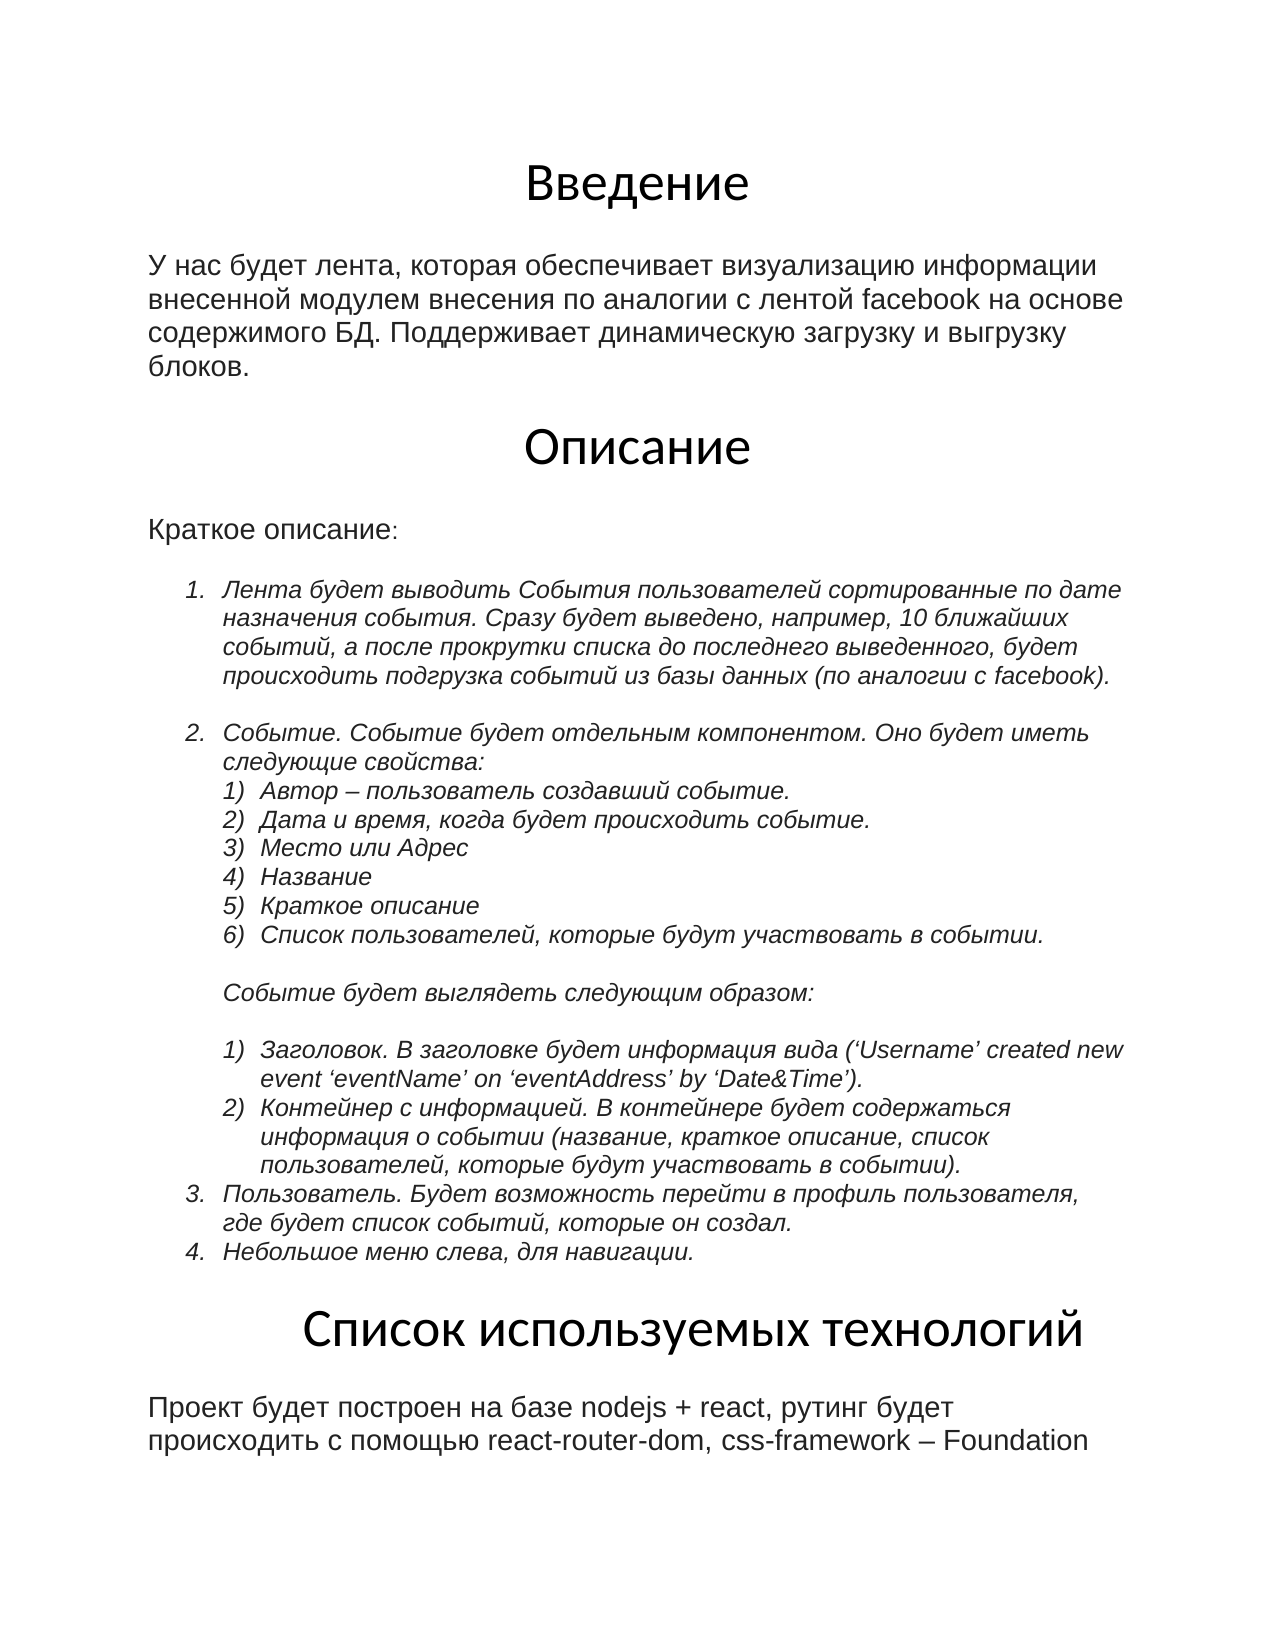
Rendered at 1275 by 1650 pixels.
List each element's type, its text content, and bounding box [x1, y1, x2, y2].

text У нас будет лента, которая обеспечивает визуализацию информации внесенной модулем внесения по аналогии с лентой facebook на основе содержимого БД. Поддерживает динамическую загрузку и выгрузку блоков. [148, 248, 1127, 382]
text Введение [148, 148, 1127, 214]
text Краткое описание: [148, 512, 1127, 546]
list Небольшое меню слева, для навигации. [185, 1237, 1127, 1266]
list Название [223, 862, 1127, 891]
list Список используемых технологий [260, 1294, 1127, 1360]
list Заголовок. В заголовке будет информация вида (‘Username’ created new event ‘eventName’ on ‘eventAddress’ by ‘Date&Time’). [223, 1036, 1127, 1093]
list Краткое описание [223, 891, 1127, 920]
list Контейнер с информацией. В контейнере будет содержаться информация о событии (название, краткое описание, список пользователей, которые будут участвовать в событии). [223, 1093, 1127, 1179]
list Список пользователей, которые будут участвовать в событии. [223, 920, 1127, 948]
list Место или Адрес [223, 833, 1127, 862]
list Лента будет выводить События пользователей сортированные по дате назначения события. Сразу будет выведено, например, 10 ближайших событий, а после прокрутки списка до последнего выведенного, будет происходить подгрузка событий из базы данных (по аналогии с facebook). [185, 575, 1127, 690]
list Событие. Событие будет отдельным компонентом. Оно будет иметь следующие свойства: [185, 718, 1127, 776]
list Дата и время, когда будет происходить событие. [223, 805, 1127, 833]
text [148, 1389, 1127, 1457]
list Автор – пользователь создавший событие. [223, 776, 1127, 805]
text Описание [148, 411, 1127, 478]
text Событие будет выглядеть следующим образом: [223, 978, 1127, 1006]
list Пользователь. Будет возможность перейти в профиль пользователя, где будет список событий, которые он создал. [185, 1179, 1127, 1237]
